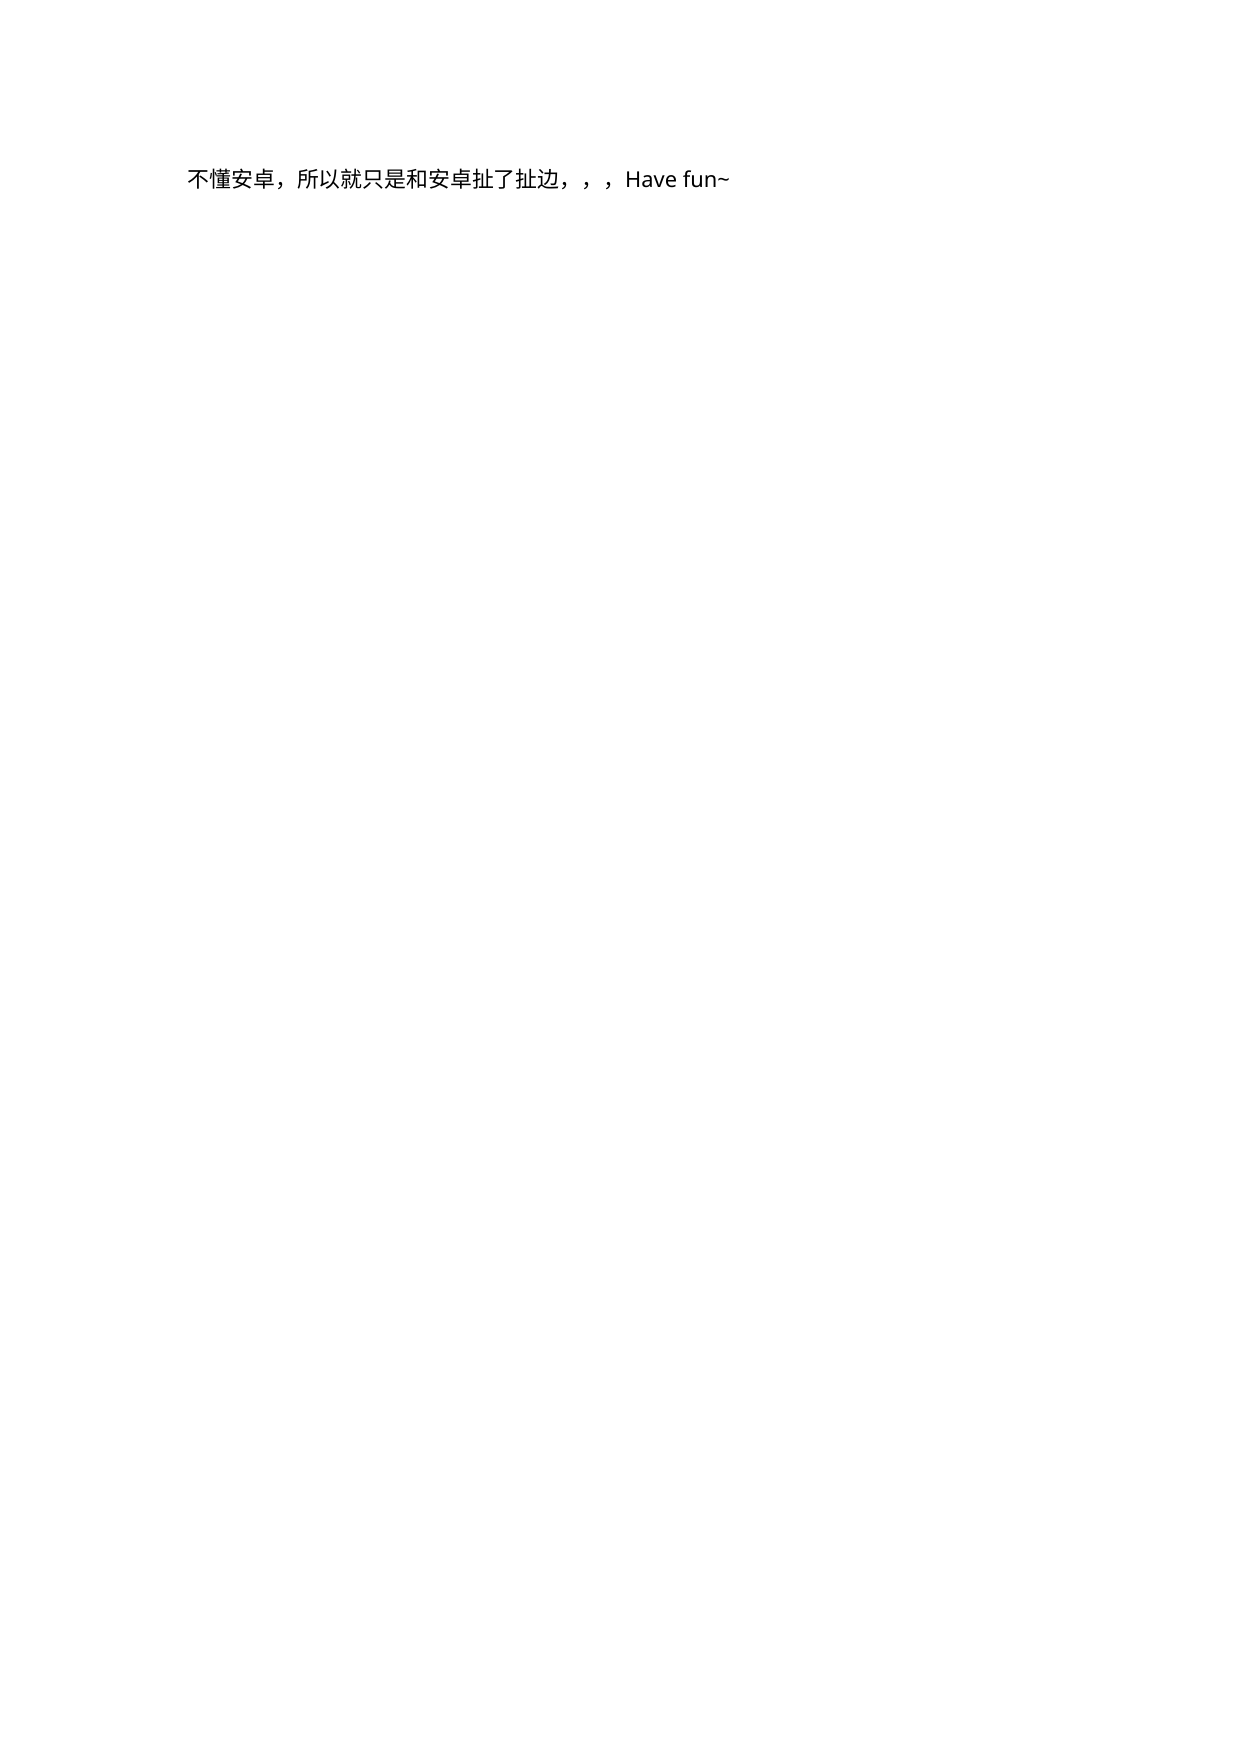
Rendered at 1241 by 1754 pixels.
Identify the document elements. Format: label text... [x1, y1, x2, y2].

text 不懂安卓，所以就只是和安卓扯了扯边，，，Have fun~ [187, 162, 1053, 194]
